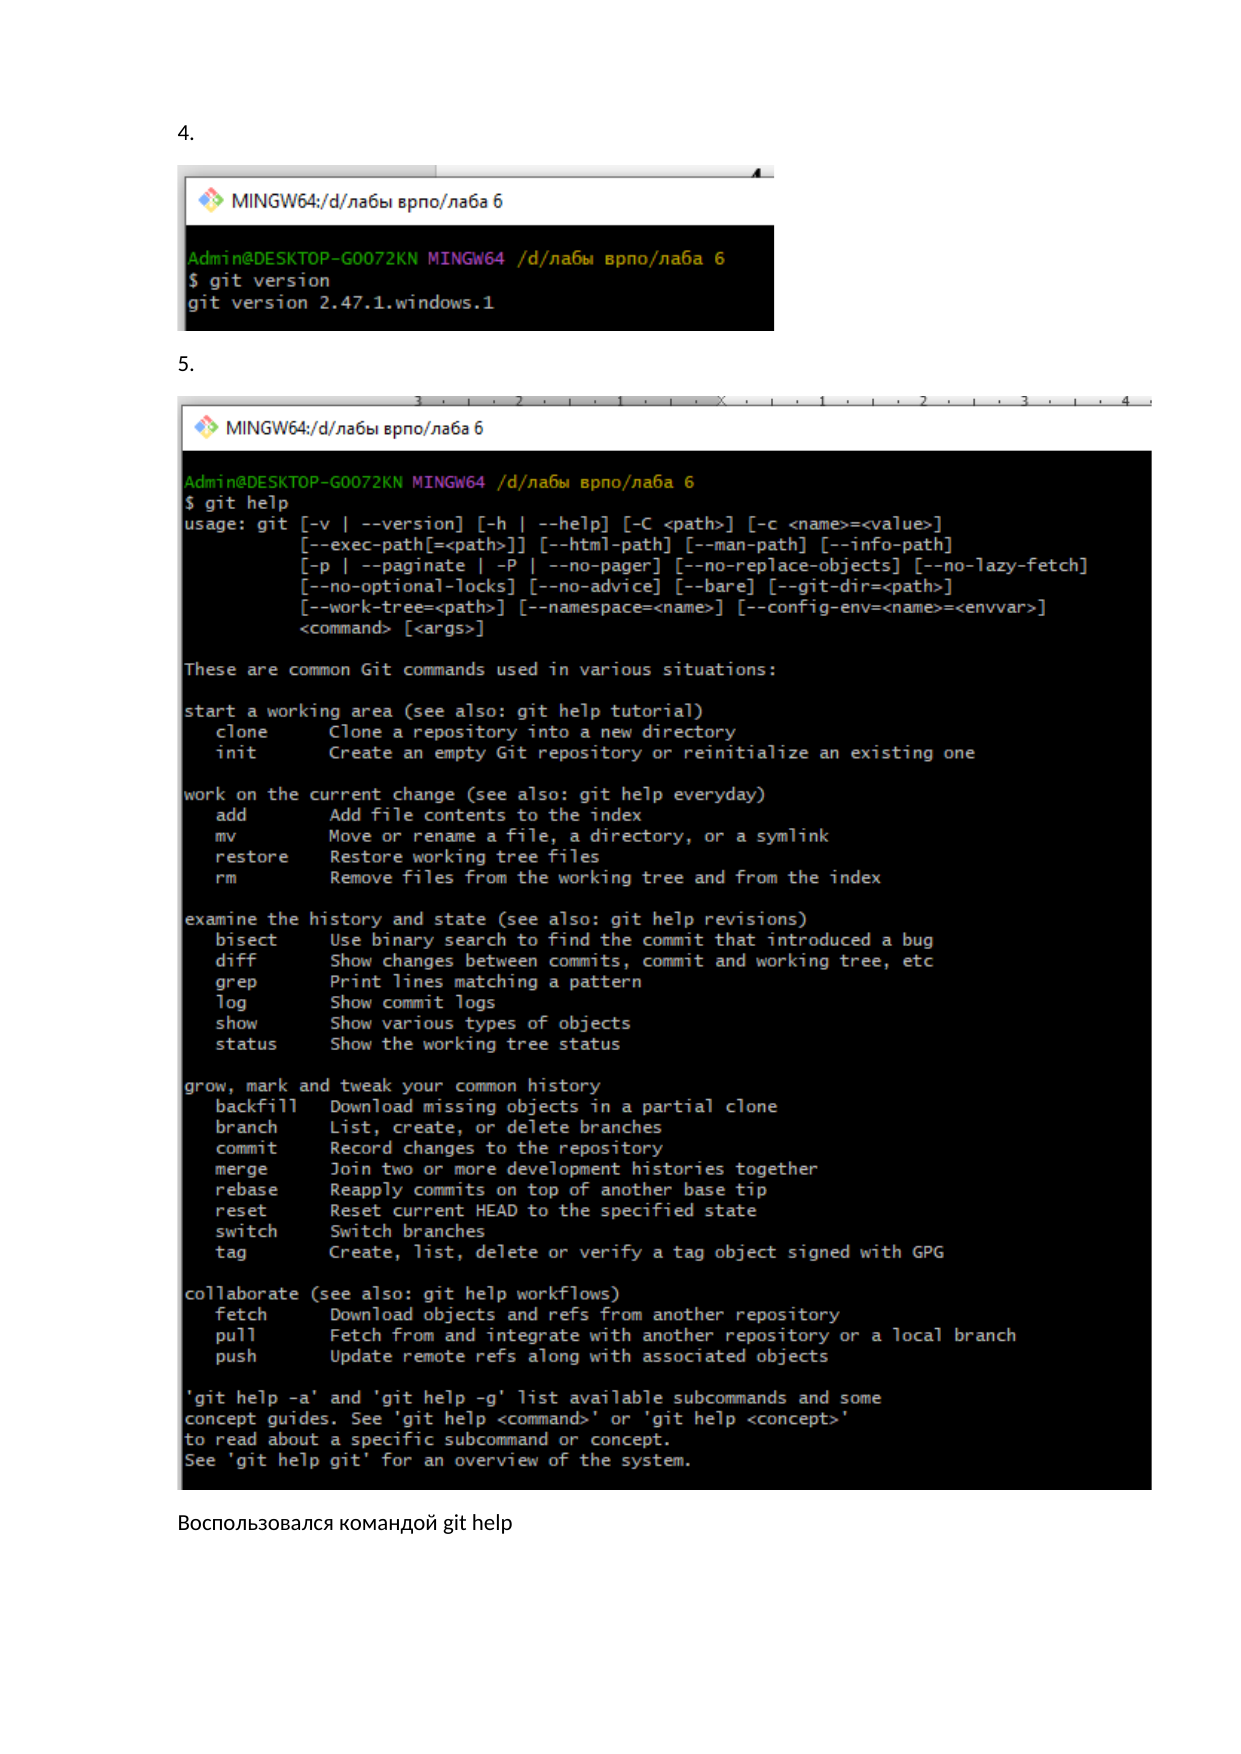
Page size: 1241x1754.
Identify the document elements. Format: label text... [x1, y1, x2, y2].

picture [177, 165, 775, 331]
text Воспользовался командой git help [177, 1508, 1152, 1537]
text 4. [177, 118, 1152, 146]
picture [177, 396, 1152, 1490]
text 5. [177, 349, 1152, 377]
